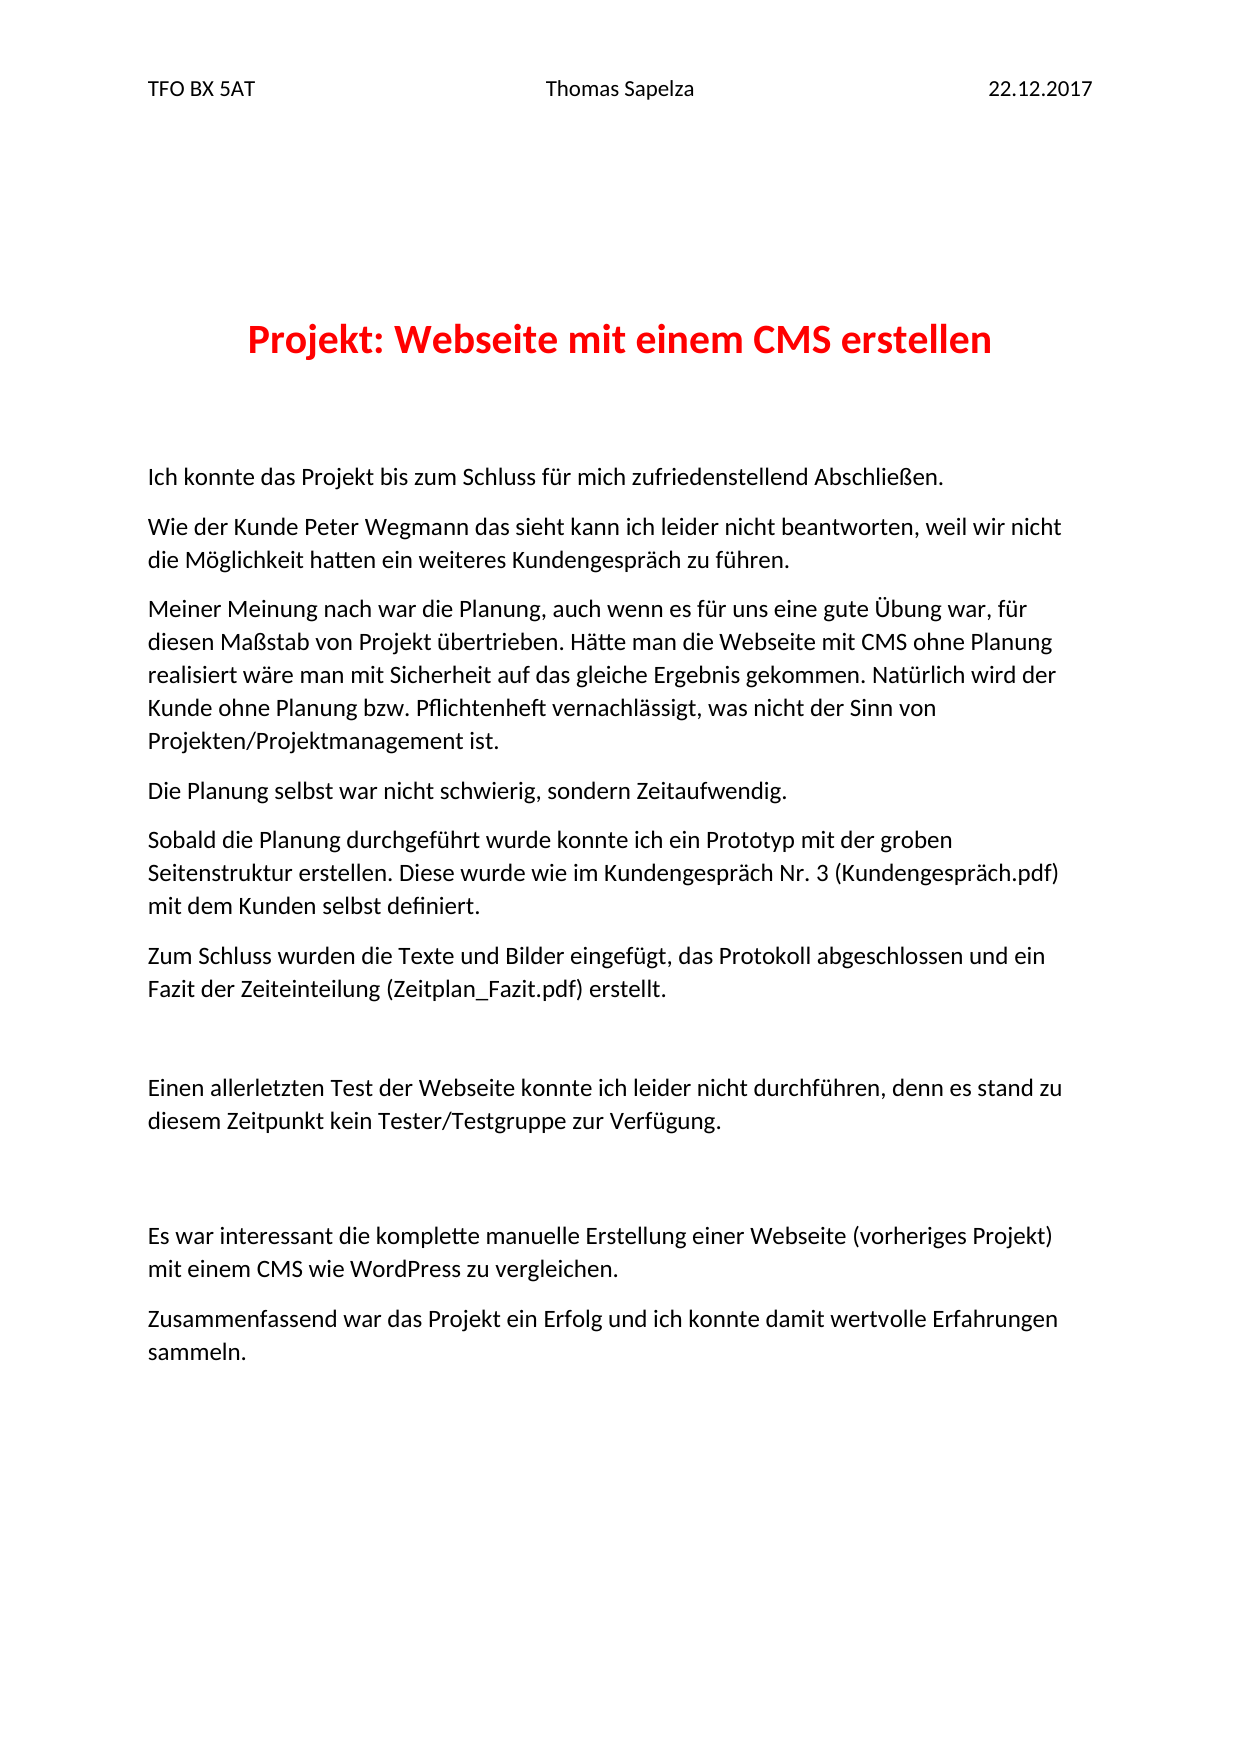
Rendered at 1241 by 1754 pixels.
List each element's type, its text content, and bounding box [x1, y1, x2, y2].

text Zum Schluss wurden die Texte und Bilder eingefügt, das Protokoll abgeschlossen und ein Fazit der Zeiteinteilung (Zeitplan_Fazit.pdf) erstellt. [148, 940, 1093, 1003]
text Zusammenfassend war das Projekt ein Erfolg und ich konnte damit wertvolle Erfahrungen sammeln. [148, 1303, 1093, 1366]
text Es war interessant die komplette manuelle Erstellung einer Webseite (vorheriges Projekt) mit einem CMS wie WordPress zu vergleichen. [148, 1154, 1093, 1284]
text Einen allerletzten Test der Webseite konnte ich leider nicht durchführen, denn es stand zu diesem Zeitpunkt kein Tester/Testgruppe zur Verfügung. [148, 1072, 1093, 1135]
text Die Planung selbst war nicht schwierig, sondern Zeitaufwendig. [148, 775, 1093, 805]
text Sobald die Planung durchgeführt wurde konnte ich ein Prototyp mit der groben Seitenstruktur erstellen. Diese wurde wie im Kundengespräch Nr. 3 (Kundengespräch.pdf) mit dem Kunden selbst definiert. [148, 824, 1093, 921]
text Ich konnte das Projekt bis zum Schluss für mich zufriedenstellend Abschließen. [148, 461, 1093, 492]
text Projekt: Webseite mit einem CMS erstellen [148, 313, 1093, 364]
text Meiner Meinung nach war die Planung, auch wenn es für uns eine gute Übung war, für diesen Maßstab von Projekt übertrieben. Hätte man die Webseite mit CMS ohne Planung realisiert wäre man mit Sicherheit auf das gleiche Ergebnis gekommen. Natürlich wird der Kunde ohne Planung bzw. Pflichtenheft vernachlässigt, was nicht der Sinn von Projekten/Projektmanagement ist. [148, 593, 1093, 756]
text Wie der Kunde Peter Wegmann das sieht kann ich leider nicht beantworten, weil wir nicht die Möglichkeit hatten ein weiteres Kundengespräch zu führen. [148, 511, 1093, 574]
